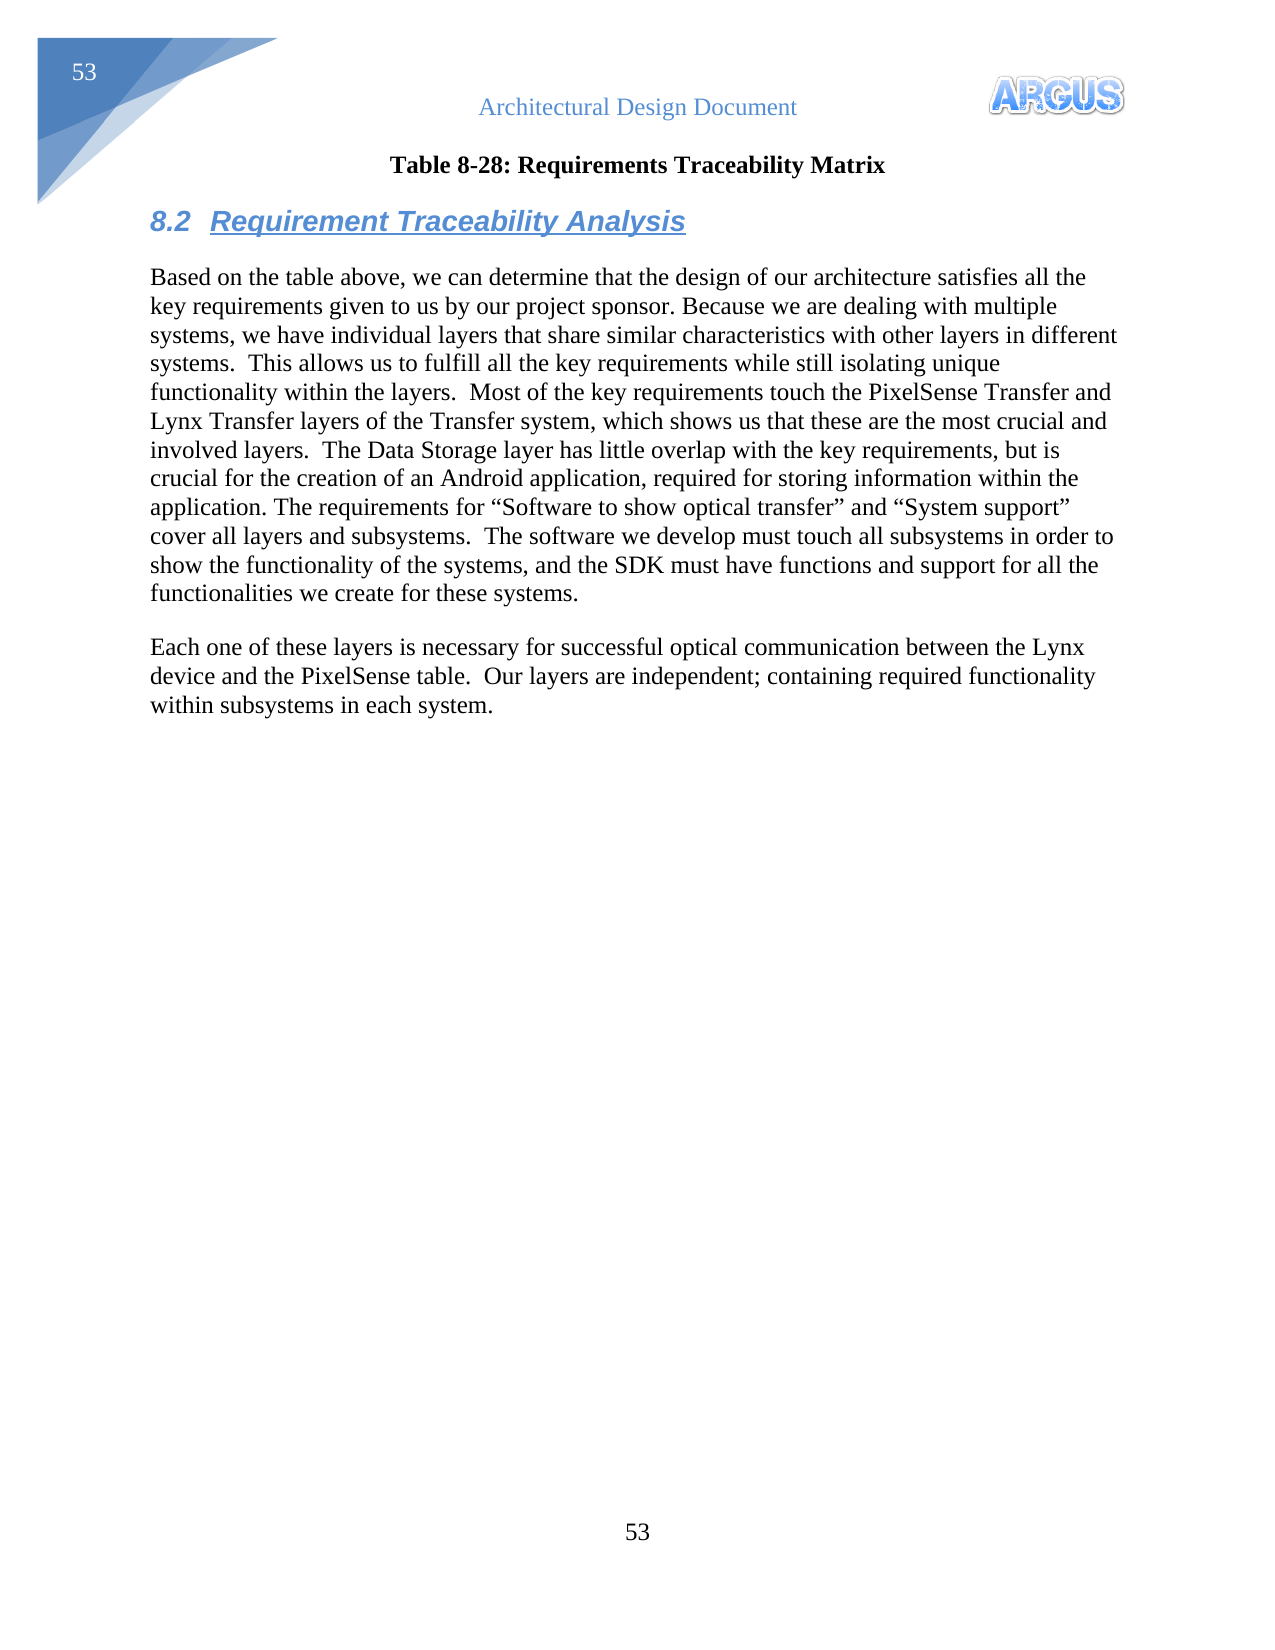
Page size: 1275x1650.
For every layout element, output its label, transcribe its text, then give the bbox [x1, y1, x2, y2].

picture [37, 37, 279, 206]
text Based on the table above, we can determine that the design of our architecture satisfies all the key requirements given to us by our project sponsor. Because we are dealing with multiple systems, we have individual layers that share similar characteristics with other layers in different systems. This allows us to fulfill all the key requirements while still isolating unique functionality within the layers. Most of the key requirements touch the PixelSense Transfer and Lynx Transfer layers of the Transfer system, which shows us that these are the most crucial and involved layers. The Data Storage layer has little overlap with the key requirements, but is crucial for the creation of an Android application, required for storing information within the application. The requirements for “Software to show optical transfer” and “System support” cover all layers and subsystems. The software we develop must touch all subsystems in order to show the functionality of the systems, and the SDK must have functions and support for all the functionalities we create for these systems. [150, 262, 1125, 607]
picture [987, 75, 1125, 116]
subtitle Requirement Traceability Analysis [150, 204, 1125, 237]
text Each one of these layers is necessary for successful optical communication between the Lynx device and the PixelSense table. Our layers are independent; containing required functionality within subsystems in each system. [150, 632, 1125, 718]
